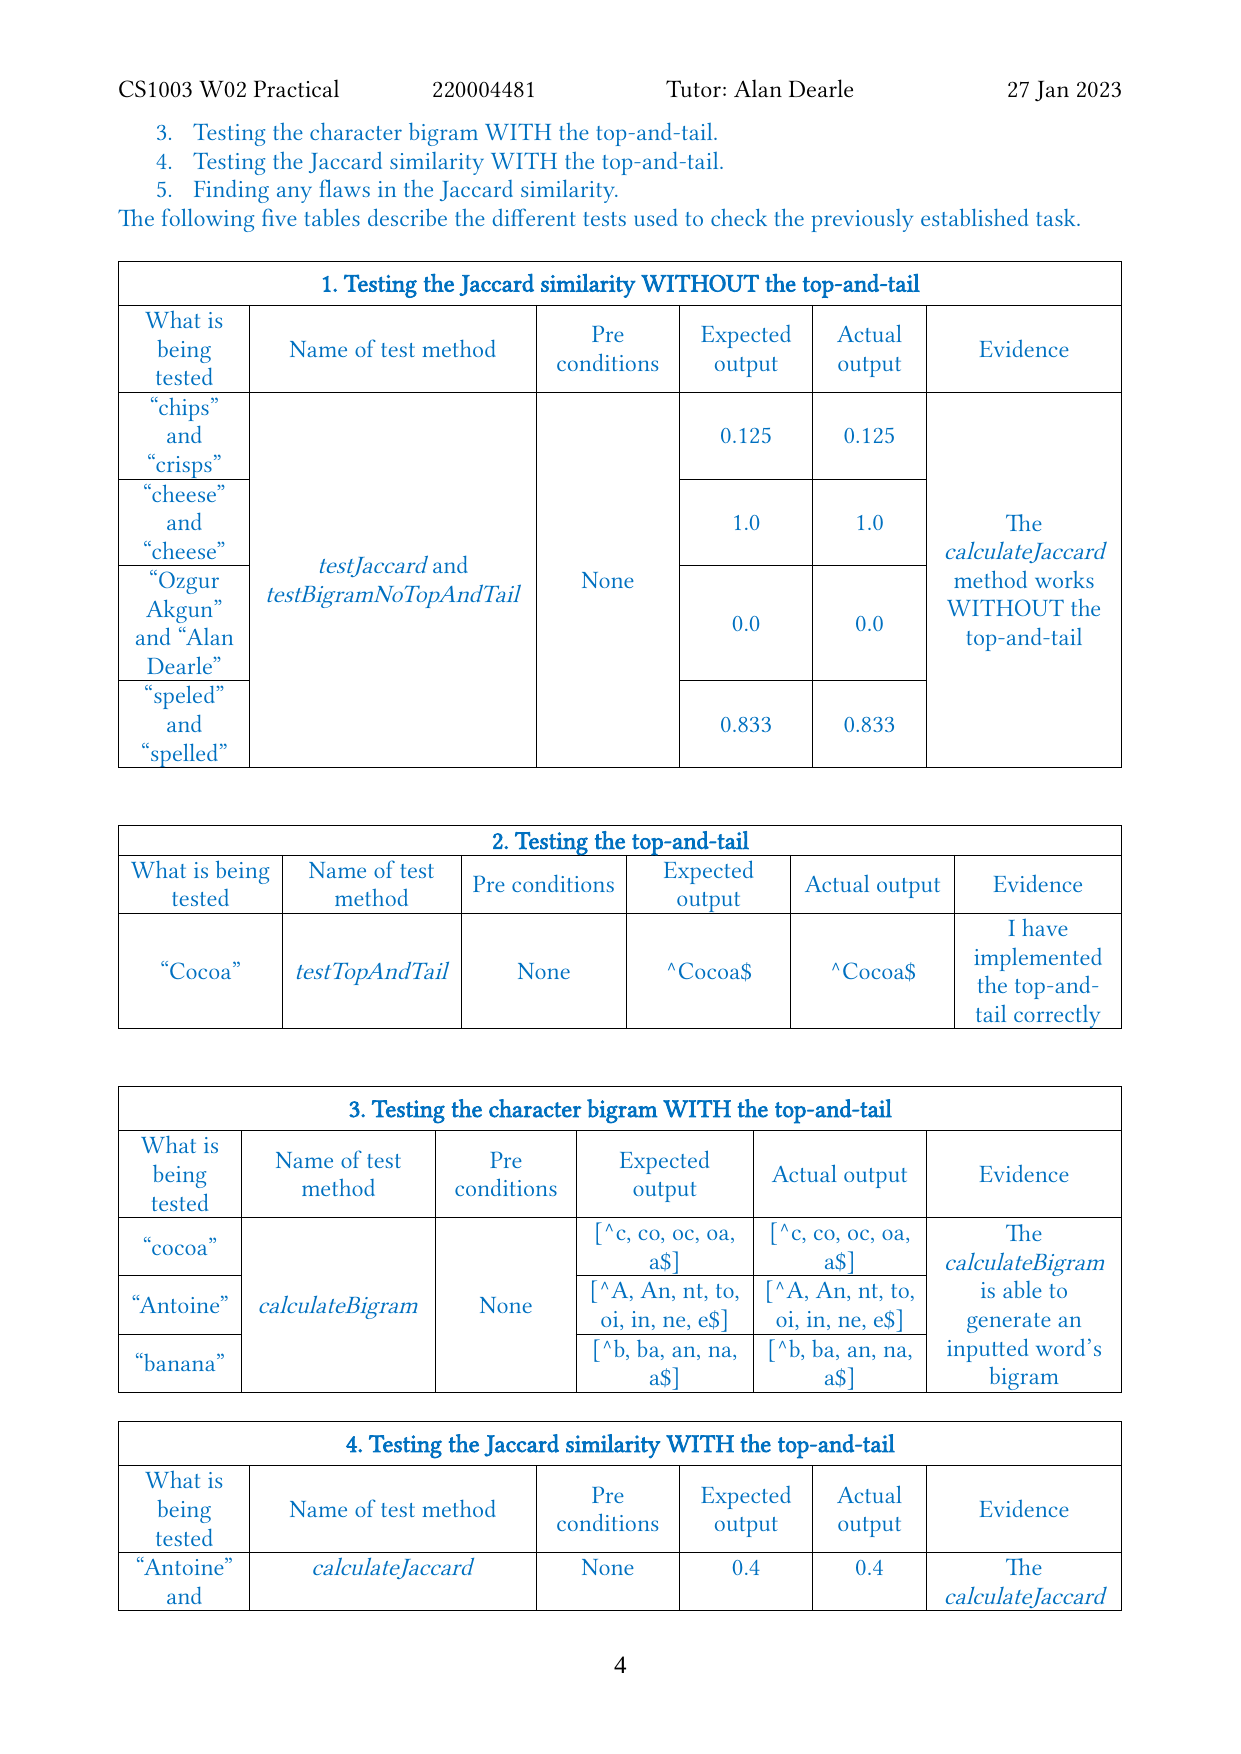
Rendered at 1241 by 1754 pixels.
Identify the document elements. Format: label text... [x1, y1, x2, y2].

table_cell 1.0 [680, 480, 812, 565]
table_cell 1.0 [813, 480, 926, 565]
table_cell 0.833 [813, 681, 926, 767]
table_cell Evidence [955, 856, 1121, 913]
table_cell Evidence [927, 1466, 1121, 1552]
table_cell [119, 1553, 249, 1610]
table_cell 0.833 [680, 681, 812, 767]
table_cell Pre conditions [462, 856, 626, 913]
table_cell Name of test method [242, 1131, 435, 1217]
table_cell What is being tested [119, 856, 282, 913]
table_cell Expected output [680, 1466, 812, 1552]
table_cell Name of test method [250, 306, 536, 392]
table_cell “Antoine” [119, 1276, 241, 1333]
list Testing the character bigram WITH the top-and-tail. [156, 118, 1122, 147]
table_cell The calculateJaccard method works WITHOUT the top-and-tail [927, 393, 1121, 767]
table_cell 0.4 [680, 1553, 812, 1610]
table_cell 0.4 [813, 1553, 926, 1610]
table_cell [^c, co, oc, oa, a$] [754, 1218, 926, 1275]
table_cell What is being tested [119, 1466, 249, 1552]
table_cell 0.0 [813, 566, 926, 680]
table_cell “chips” and “crisps” [119, 393, 249, 478]
list Finding any flaws in the Jaccard similarity. [156, 175, 1122, 204]
table_cell None [537, 393, 679, 767]
table_cell None [436, 1218, 576, 1392]
table_cell Actual output [791, 856, 954, 913]
table_cell Name of test method [283, 856, 461, 913]
table_header 1. Testing the Jaccard similarity WITHOUT the top-and-tail [119, 262, 1121, 305]
table_cell ^Cocoa$ [627, 914, 790, 1028]
table_cell “cocoa” [119, 1218, 241, 1275]
table_cell Expected output [680, 306, 812, 392]
table_cell ^Cocoa$ [791, 914, 954, 1028]
table_cell I have implemented the top-and-tail correctly [955, 914, 1121, 1028]
table_cell 0.125 [813, 393, 926, 478]
table_cell calculateJaccard [250, 1553, 536, 1610]
table_cell [^c, co, oc, oa, a$] [577, 1218, 753, 1275]
table_cell “banana” [119, 1335, 241, 1392]
table_cell None [537, 1553, 679, 1610]
table_cell “Cocoa” [119, 914, 282, 1028]
table_cell Evidence [927, 306, 1121, 392]
list Testing the Jaccard similarity WITH the top-and-tail. [156, 147, 1122, 175]
table_cell Name of test method [250, 1466, 536, 1552]
table_cell Pre conditions [537, 306, 679, 392]
table_cell Expected output [577, 1131, 753, 1217]
table_cell Actual output [813, 306, 926, 392]
table_cell Actual output [754, 1131, 926, 1217]
table_cell “cheese” and “cheese” [119, 480, 249, 565]
table_cell None [462, 914, 626, 1028]
table_cell What is being tested [119, 1131, 241, 1217]
table_header 3. Testing the character bigram WITH the top-and-tail [119, 1087, 1121, 1130]
table_cell “Ozgur Akgun” and “Alan Dearle” [119, 566, 249, 680]
table_cell Pre conditions [436, 1131, 576, 1217]
table_cell 0.0 [680, 566, 812, 680]
table_cell 0.125 [680, 393, 812, 478]
table_cell “speled” and “spelled” [119, 681, 249, 767]
table_cell Evidence [927, 1131, 1121, 1217]
table_cell Pre conditions [537, 1466, 679, 1552]
table_cell testTopAndTail [283, 914, 461, 1028]
table_cell [^A, An, nt, to, oi, in, ne, e$] [577, 1276, 753, 1333]
table_cell Expected output [627, 856, 790, 913]
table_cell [927, 1553, 1121, 1610]
table_cell [^b, ba, an, na, a$] [754, 1335, 926, 1392]
table_cell The calculateBigram is able to generate an inputted word’s bigram [927, 1218, 1121, 1392]
table_cell What is being tested [119, 306, 249, 392]
text The following five tables describe the different tests used to check the previously established task. [118, 204, 1122, 232]
table_cell [^A, An, nt, to, oi, in, ne, e$] [754, 1276, 926, 1333]
table_cell [^b, ba, an, na, a$] [577, 1335, 753, 1392]
table_header 2. Testing the top-and-tail [119, 826, 1121, 855]
table_cell testJaccard and testBigramNoTopAndTail [250, 393, 536, 767]
table_cell calculateBigram [242, 1218, 435, 1392]
table_header 4. Testing the Jaccard similarity WITH the top-and-tail [119, 1422, 1121, 1465]
table_cell Actual output [813, 1466, 926, 1552]
